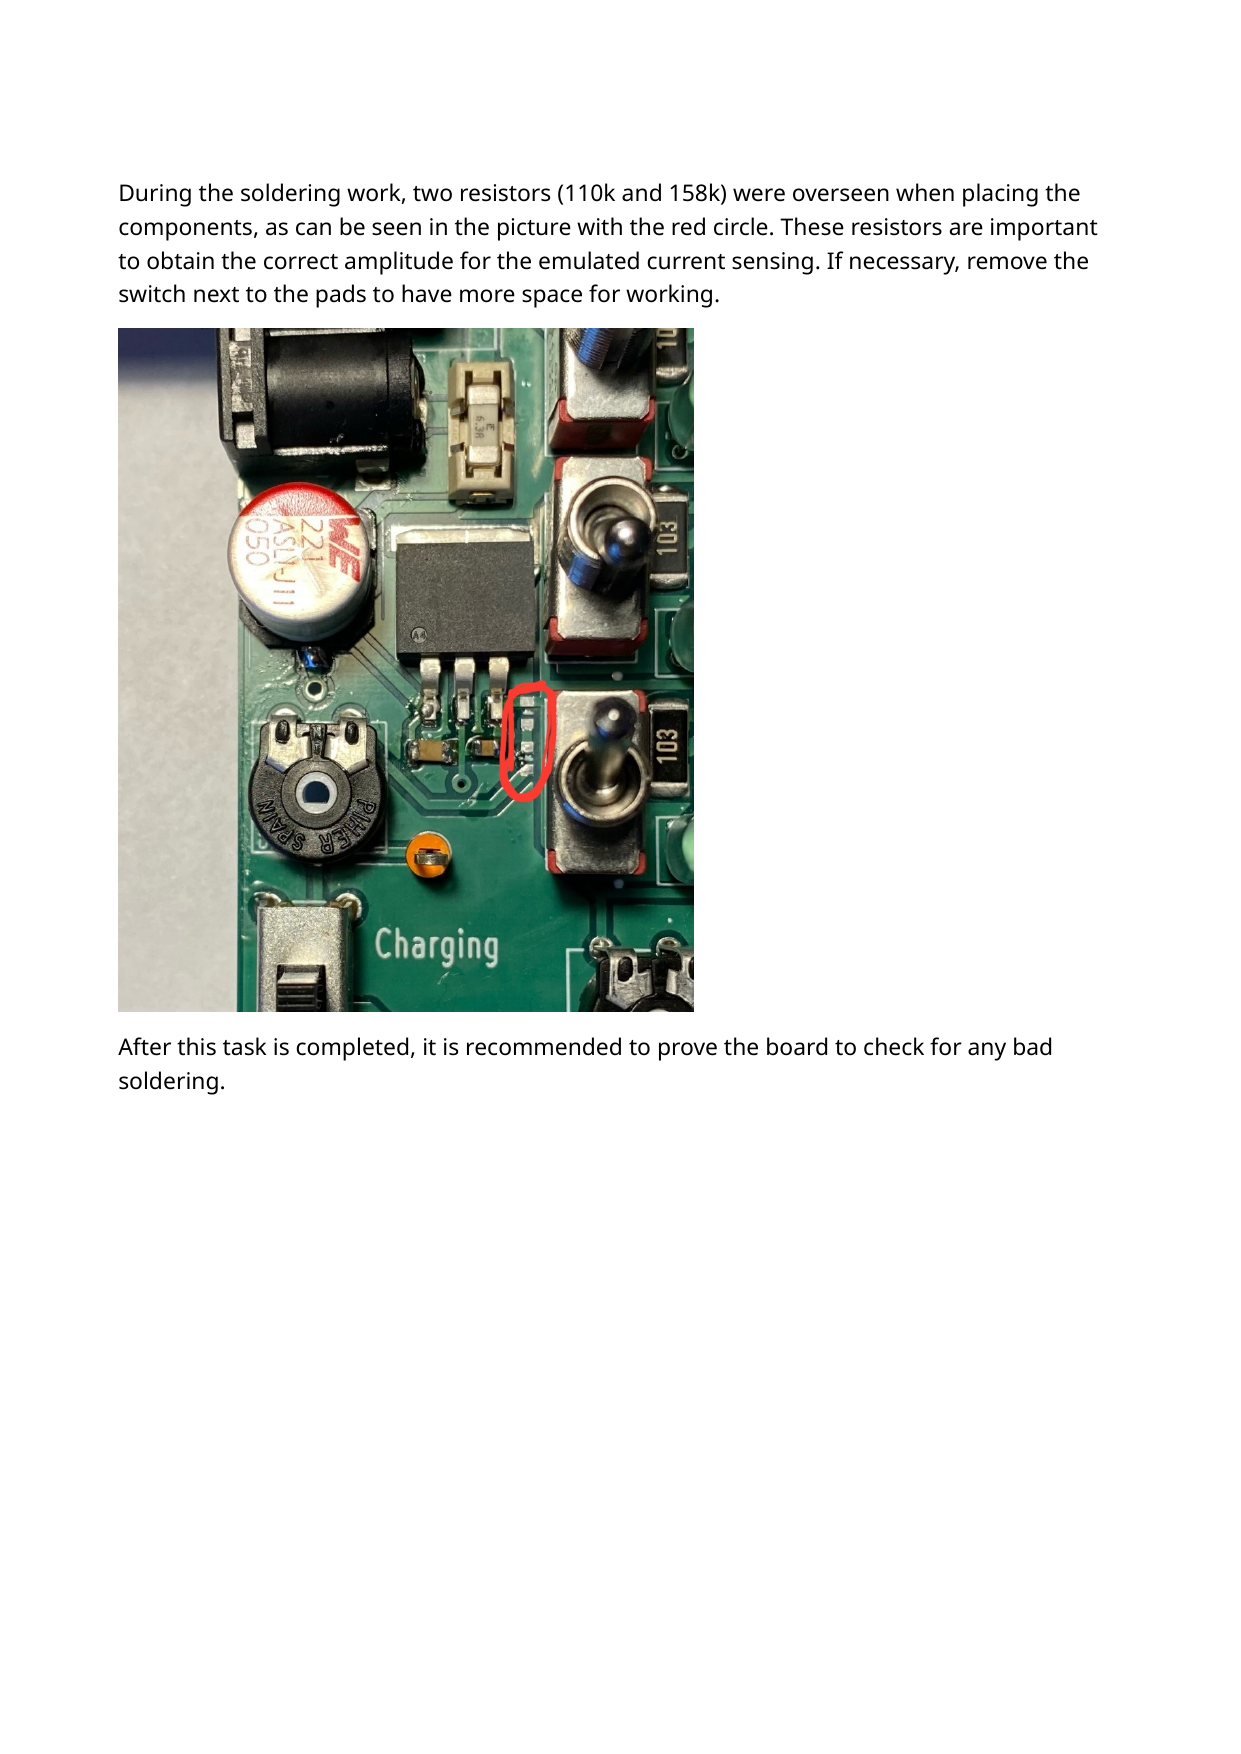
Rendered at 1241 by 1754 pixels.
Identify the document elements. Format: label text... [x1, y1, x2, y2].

text During the soldering work, two resistors (110k and 158k) were overseen when placing the components, as can be seen in the picture with the red circle. These resistors are important to obtain the correct amplitude for the emulated current sensing. If necessary, remove the switch next to the pads to have more space for working. [118, 177, 1122, 310]
picture [118, 328, 694, 1012]
text After this task is completed, it is recommended to prove the board to check for any bad soldering. [118, 1031, 1122, 1096]
